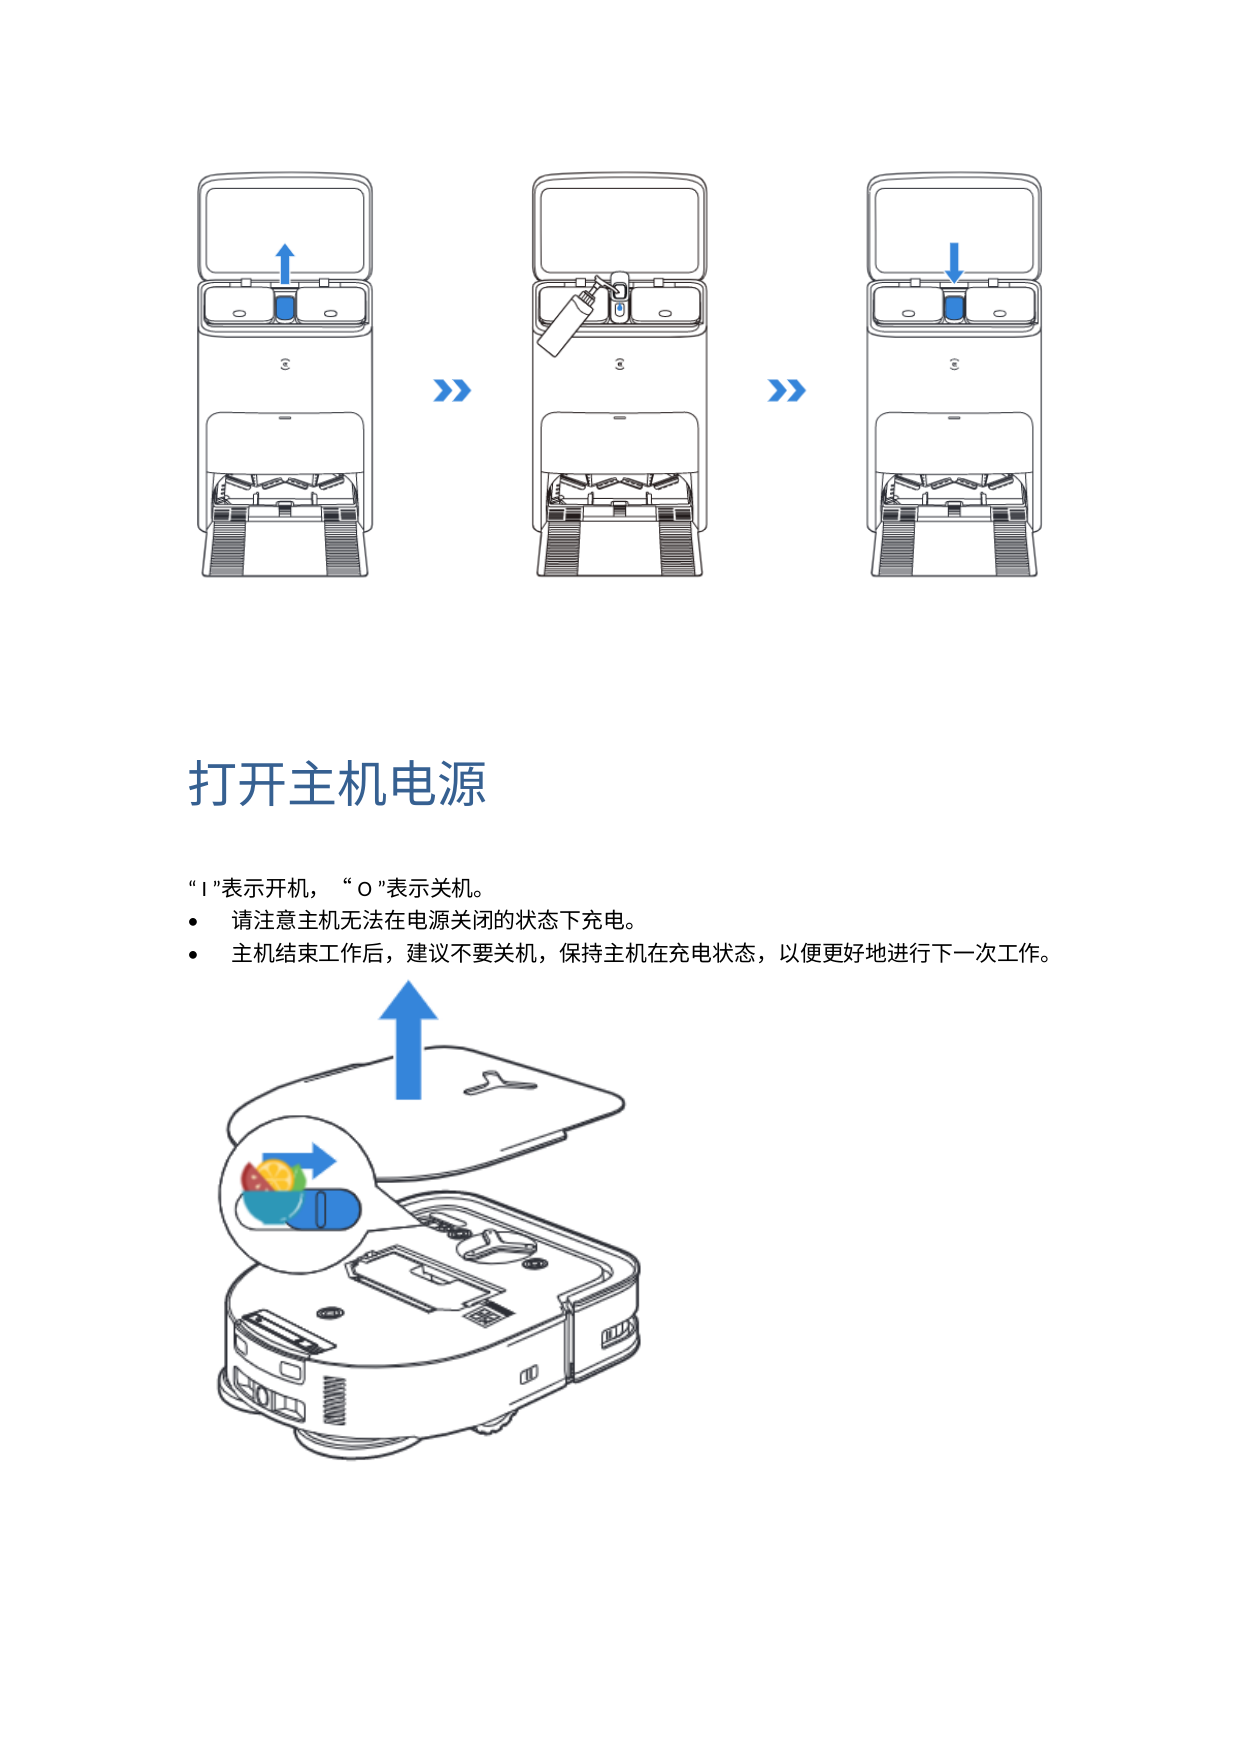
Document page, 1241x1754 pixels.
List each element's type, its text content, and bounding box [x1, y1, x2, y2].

picture [187, 162, 1053, 592]
text • 主机结束工作后，建议不要关机，保持主机在充电状态，以便更好地进行下一次工作。 [187, 935, 1053, 968]
picture [187, 967, 658, 1471]
subtitle 打开主机电源 [187, 732, 1053, 829]
text • 请注意主机无法在电源关闭的状态下充电。 [187, 903, 1053, 935]
text “ I ”表示开机，“ O ”表示关机。 [187, 870, 1053, 903]
